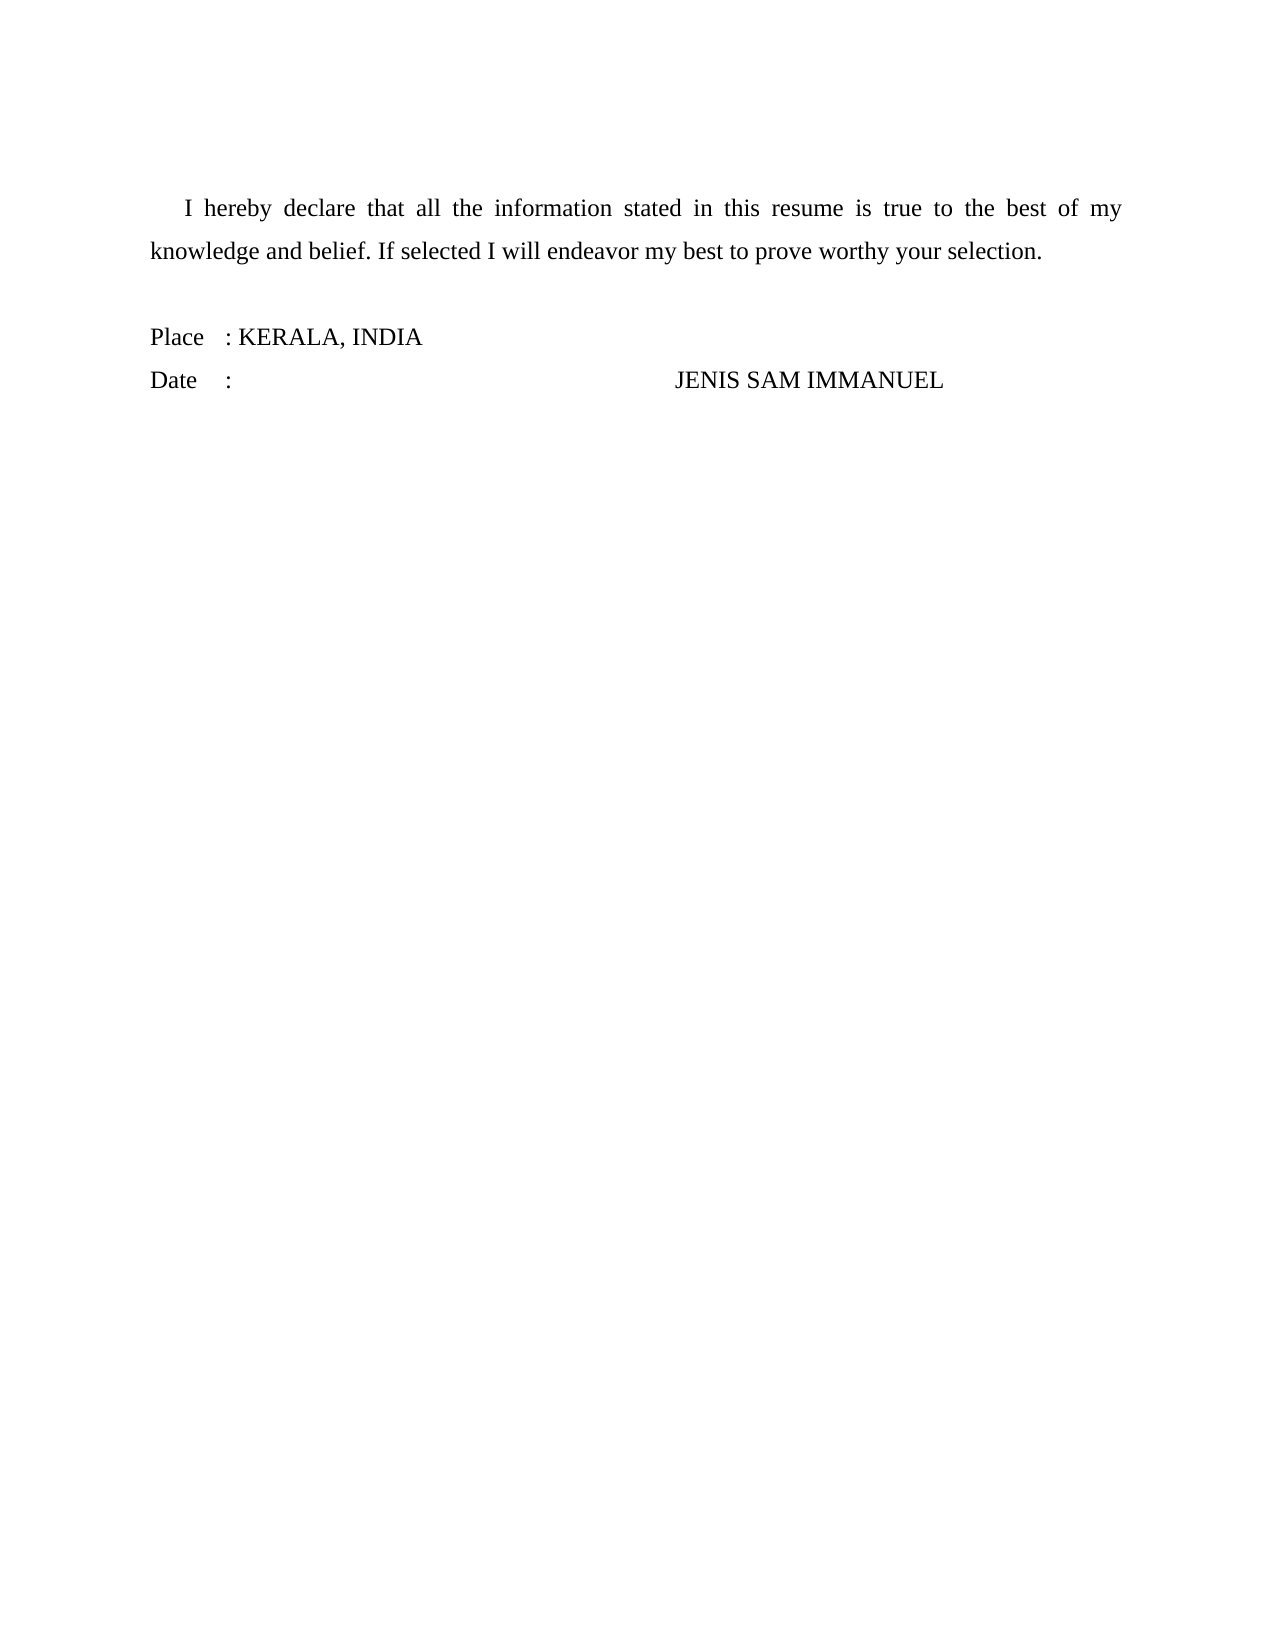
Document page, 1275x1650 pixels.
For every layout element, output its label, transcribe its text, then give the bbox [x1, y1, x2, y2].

text I hereby declare that all the information stated in this resume is true to the best of my knowledge and belief. If selected I will endeavor my best to prove worthy your selection. [150, 193, 1125, 265]
text Date : JENIS SAM IMMANUEL [150, 366, 1125, 394]
text Place : KERALA, INDIA [150, 322, 1125, 351]
